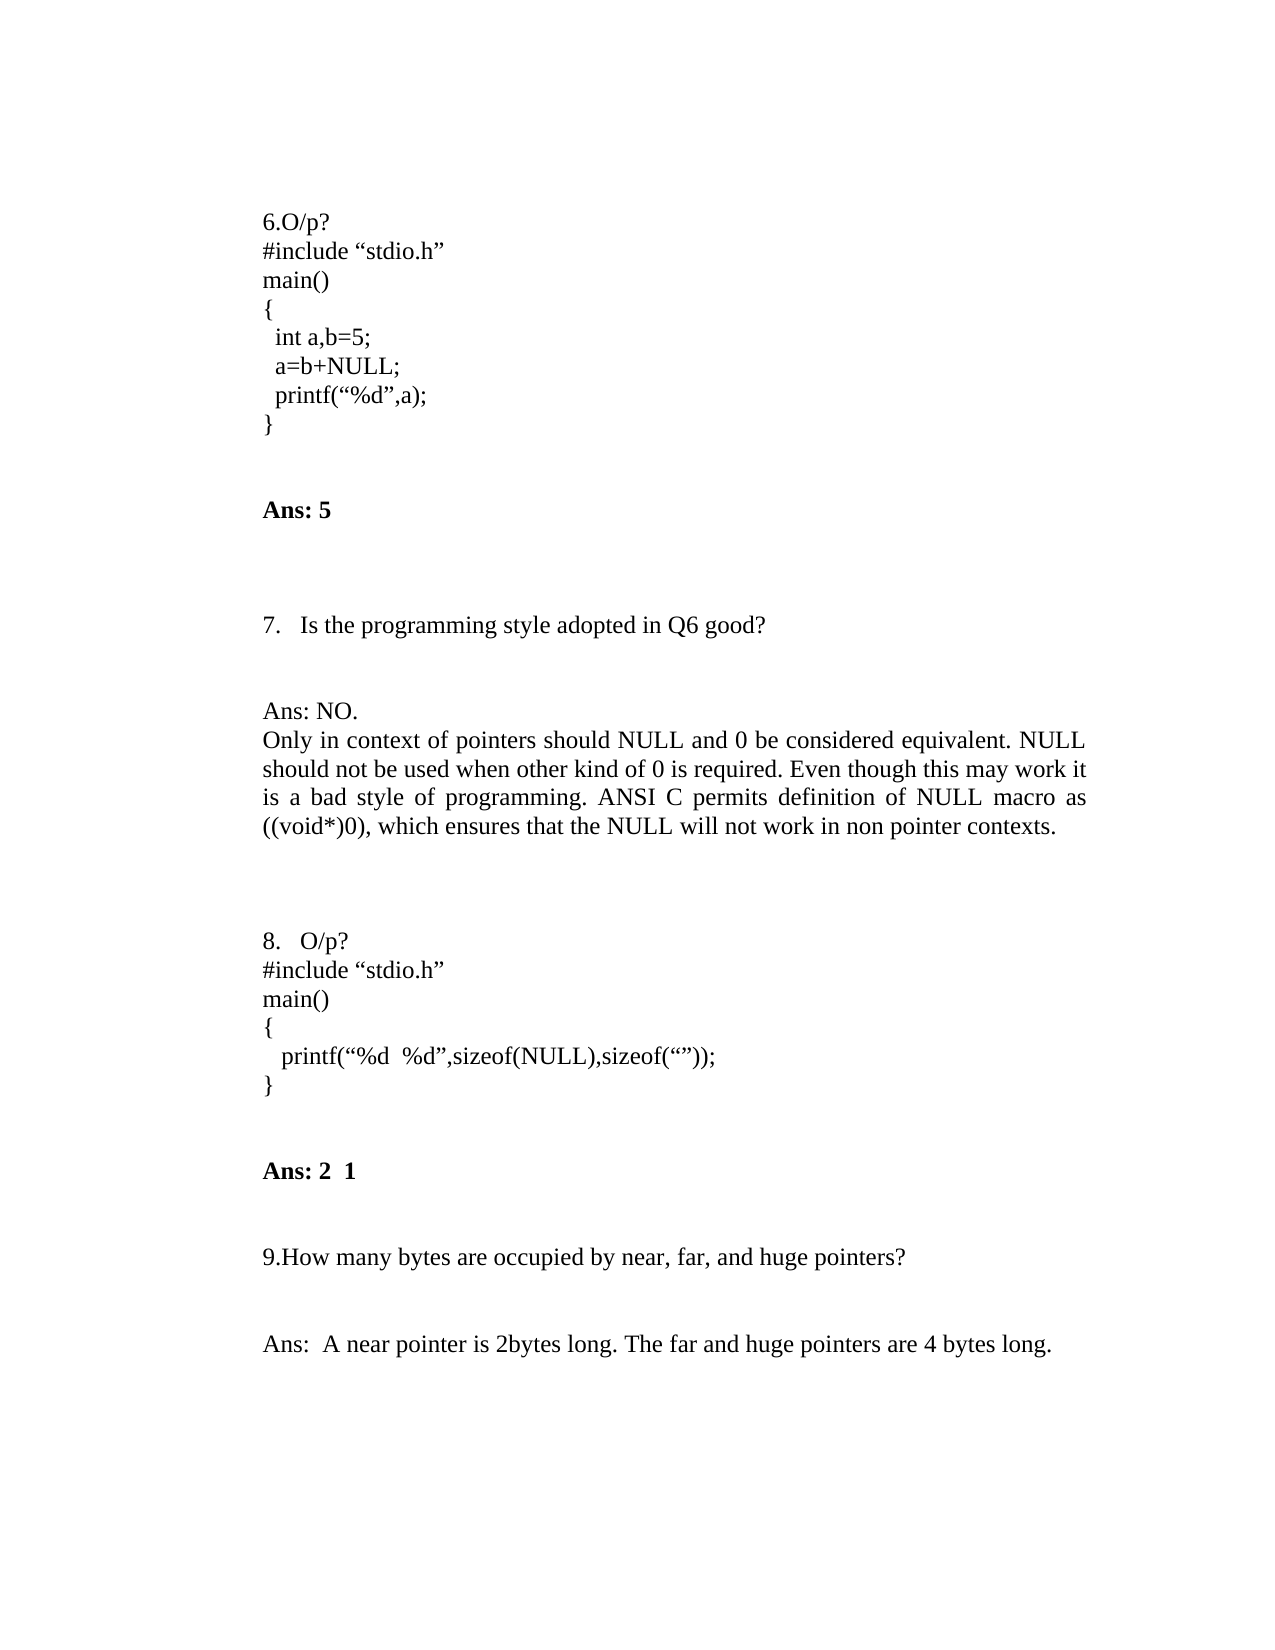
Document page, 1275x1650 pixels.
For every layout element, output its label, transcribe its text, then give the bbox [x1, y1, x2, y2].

text { [262, 1012, 1087, 1041]
text #include “stdio.h” [262, 955, 1087, 984]
text a=b+NULL; [262, 351, 1087, 380]
text printf(“%d”,a); [262, 380, 1087, 409]
text int a,b=5; [262, 322, 1087, 351]
text printf(“%d %d”,sizeof(NULL),sizeof(“”)); [262, 1041, 1087, 1070]
text #include “stdio.h” [262, 236, 1087, 265]
text 6.O/p? [262, 207, 1087, 236]
text main() [262, 265, 1087, 294]
text 9.How many bytes are occupied by near, far, and huge pointers? [262, 1242, 1087, 1271]
subtitle Ans: 2 1 [262, 1156, 1087, 1185]
subtitle Ans: 5 [262, 495, 1087, 524]
text { [262, 294, 1087, 322]
text } [262, 409, 1087, 437]
list O/p? [262, 926, 1087, 955]
list Is the programming style adopted in Q6 good? [262, 610, 1087, 639]
text Only in context of pointers should NULL and 0 be considered equivalent. NULL should not be used when other kind of 0 is required. Even though this may work it is a bad style of programming. ANSI C permits definition of NULL macro as ((void*)0), which ensures that the NULL will not work in non pointer contexts. [262, 725, 1087, 840]
text } [262, 1070, 1087, 1099]
text main() [262, 984, 1087, 1012]
text Ans: NO. [262, 696, 1087, 725]
text Ans: A near pointer is 2bytes long. The far and huge pointers are 4 bytes long. [262, 1329, 1087, 1357]
